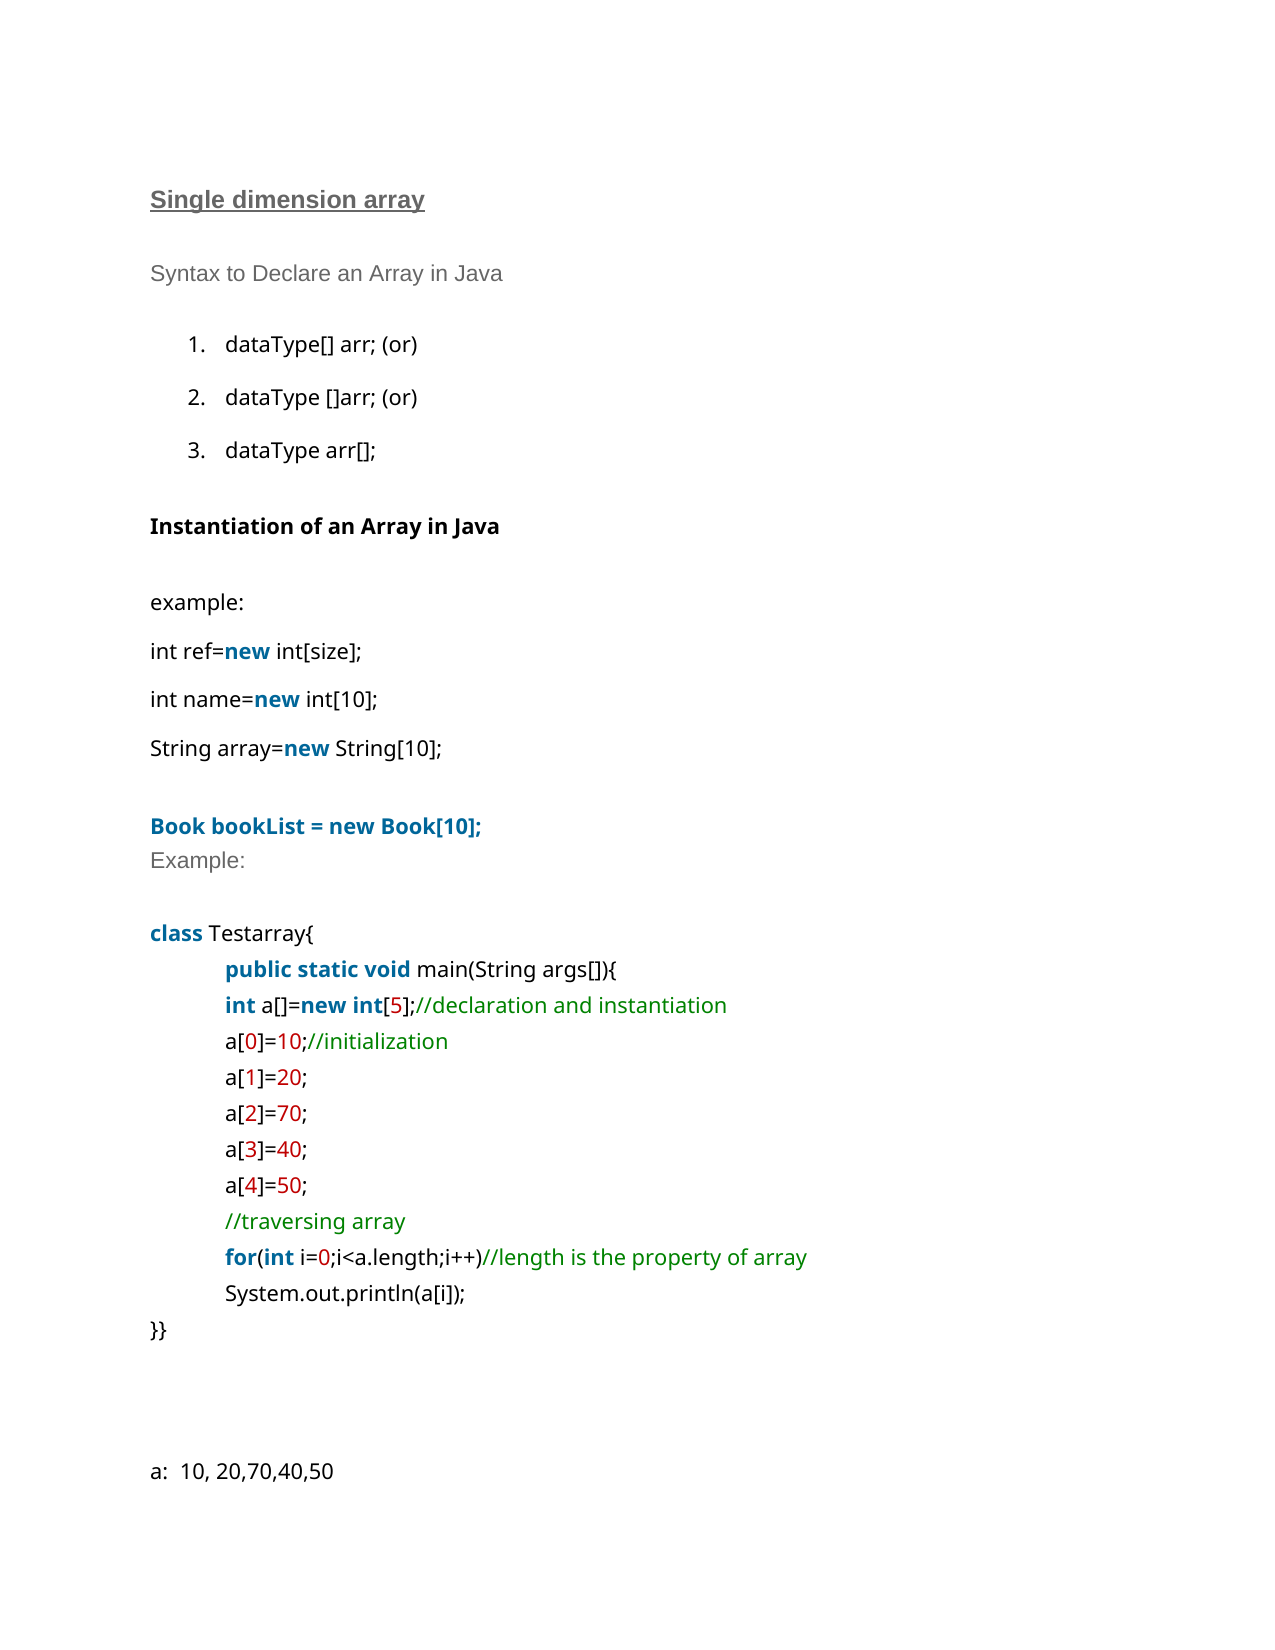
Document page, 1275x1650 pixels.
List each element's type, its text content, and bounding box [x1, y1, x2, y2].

text System.out.println(a[i]); [225, 1278, 1129, 1308]
text int a[]=new int[5];//declaration and instantiation [225, 990, 1129, 1020]
text int name=new int[10]; [150, 684, 1129, 714]
text class Testarray{ [150, 918, 1129, 948]
text example: [150, 587, 1129, 617]
subtitle Example: [150, 847, 1129, 874]
subtitle Syntax to Declare an Array in Java [150, 259, 1125, 286]
text a[1]=20; [225, 1062, 1129, 1092]
text String array=new String[10]; [150, 733, 1129, 763]
text int ref=new int[size]; [150, 636, 1129, 666]
text for(int i=0;i<a.length;i++)//length is the property of array [225, 1242, 1129, 1272]
text Instantiation of an Array in Java [150, 511, 1125, 541]
list dataType[] arr; (or) [187, 329, 1129, 359]
text a[3]=40; [225, 1134, 1129, 1164]
text Book bookList = new Book[10]; [150, 811, 1129, 841]
list dataType []arr; (or) [187, 382, 1129, 412]
list dataType arr[]; [187, 435, 1129, 465]
subtitle Single dimension array [150, 186, 1125, 214]
text a: 10, 20,70,40,50 [150, 1456, 1125, 1485]
text }} [150, 1314, 1129, 1344]
text public static void main(String args[]){ [225, 954, 1129, 984]
text a[4]=50; [225, 1170, 1129, 1200]
text a[2]=70; [225, 1098, 1129, 1128]
text //traversing array [225, 1206, 1129, 1236]
text a[0]=10;//initialization [225, 1026, 1129, 1056]
